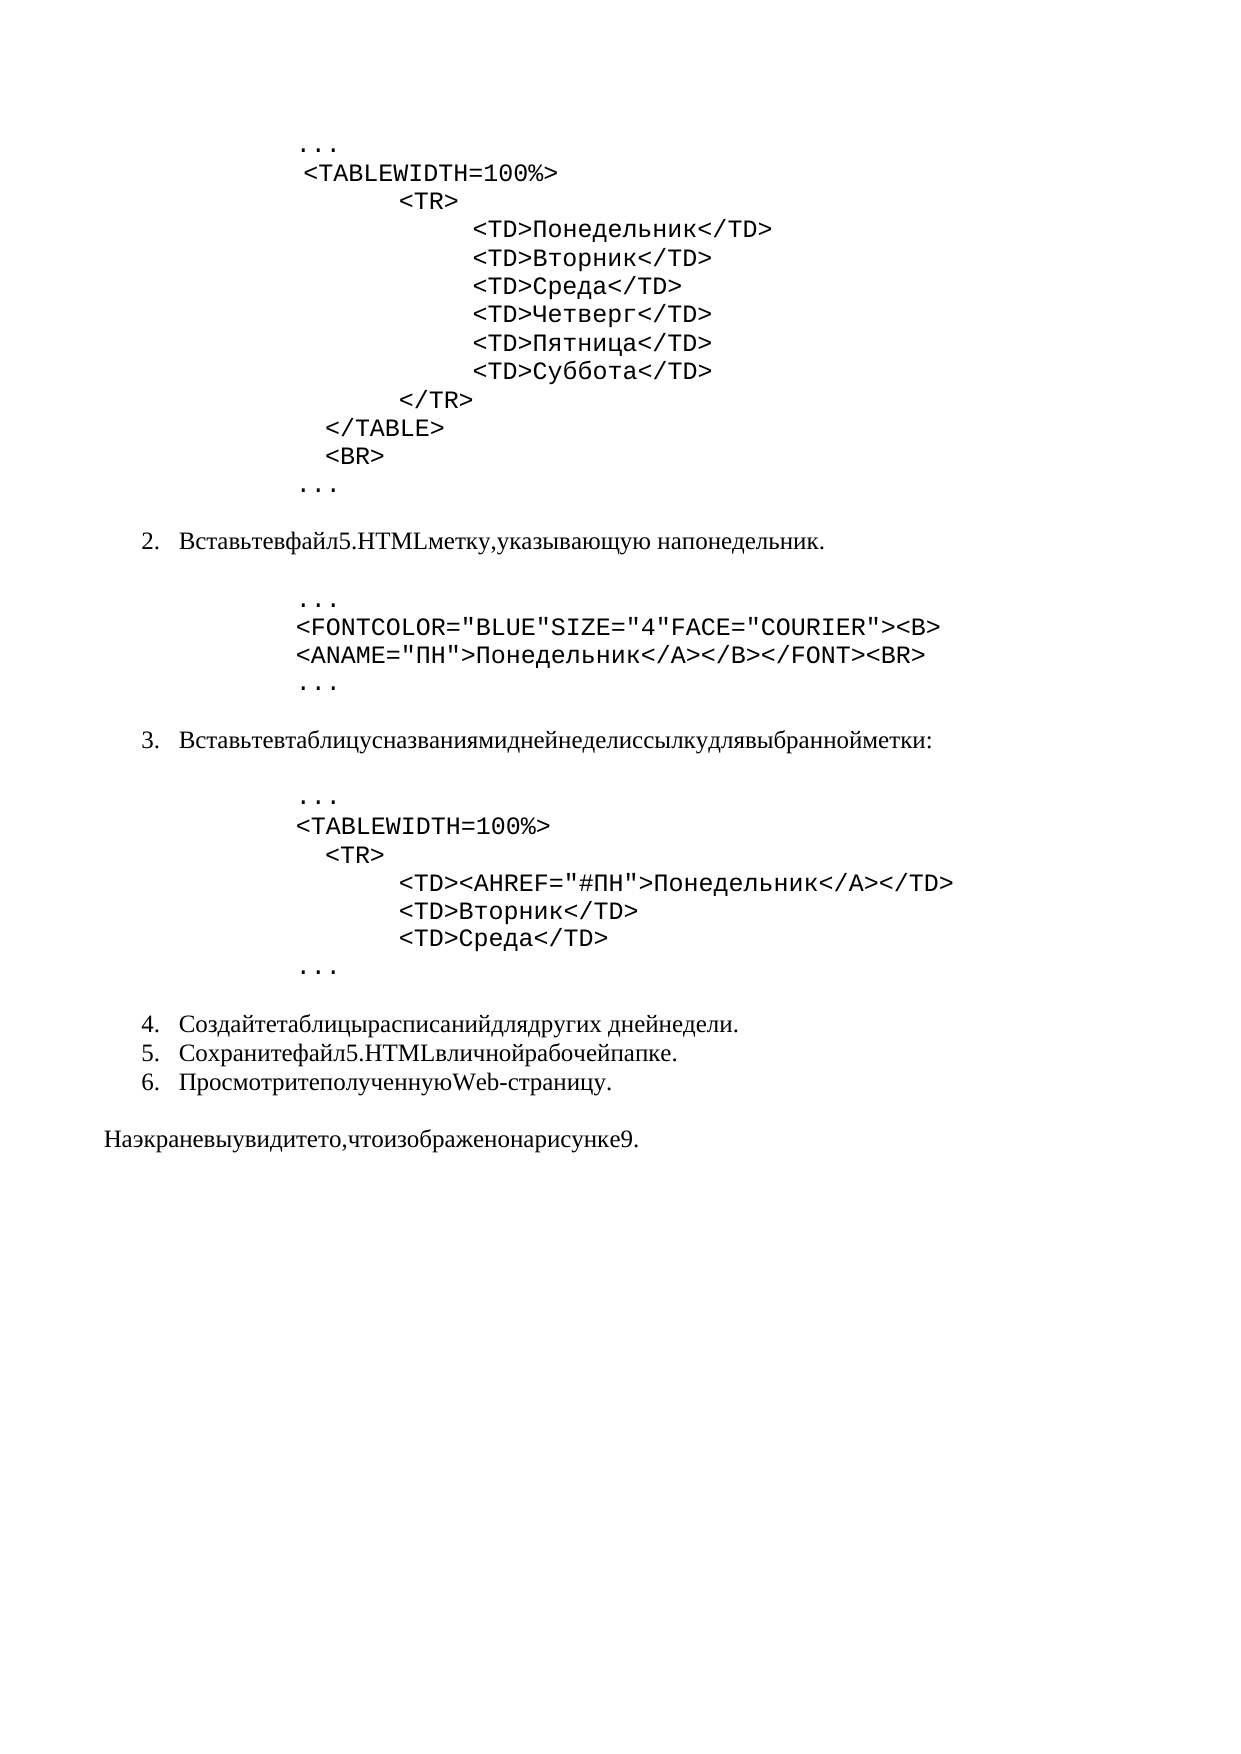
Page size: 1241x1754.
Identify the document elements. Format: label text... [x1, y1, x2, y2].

text <TD>Пятница</TD> [472, 329, 1176, 357]
text </TR> [398, 385, 1176, 414]
text ... [296, 584, 1176, 613]
text <TABLEWIDTH=100%> [118, 158, 743, 187]
text ... [296, 130, 1176, 158]
text <TD>Среда</TD> [472, 272, 1176, 300]
list Вставьтевфайл5.HTMLметку,указывающую напонедельник. [141, 526, 1176, 555]
text <TD>Вторник</TD> [398, 897, 1176, 925]
text <ANAME="ПН">Понедельник</A></B></FONT><BR> [296, 641, 1176, 669]
text <TD>Вторник</TD> [472, 244, 1176, 272]
text Наэкраневыувидитето,чтоизображенонарисунке9. [103, 1124, 1176, 1153]
text ... [296, 670, 1176, 698]
list Сохранитефайл5.HTMLвличнойрабочейпапке. [141, 1038, 1176, 1067]
text <TR> [118, 187, 739, 215]
list Создайтетаблицырасписанийдлядругих днейнедели. [141, 1009, 1176, 1038]
text <TD><AHREF="#ПН">Понедельник</A></TD> [398, 869, 1176, 897]
list ПросмотритеполученнуюWeb-страницу. [141, 1067, 1176, 1096]
text <TABLEWIDTH=100%> [296, 812, 1176, 841]
text ... [296, 470, 1176, 498]
text <TD>Суббота</TD> [472, 357, 1176, 385]
text <TR> [325, 841, 1176, 869]
text <TD>Понедельник</TD> [472, 215, 1176, 244]
text <TD>Среда</TD> [398, 926, 1176, 954]
text ... [296, 784, 1176, 812]
text ... [71, 954, 340, 982]
text <FONTCOLOR="BLUE"SIZE="4"FACE="COURIER"><B> [296, 613, 1176, 641]
list Вставьтевтаблицусназваниямиднейнеделиссылкудлявыбраннойметки: [141, 725, 1176, 753]
text </TABLE> [325, 414, 1176, 442]
text <BR> [325, 442, 1176, 470]
text <TD>Четверг</TD> [472, 300, 1176, 329]
